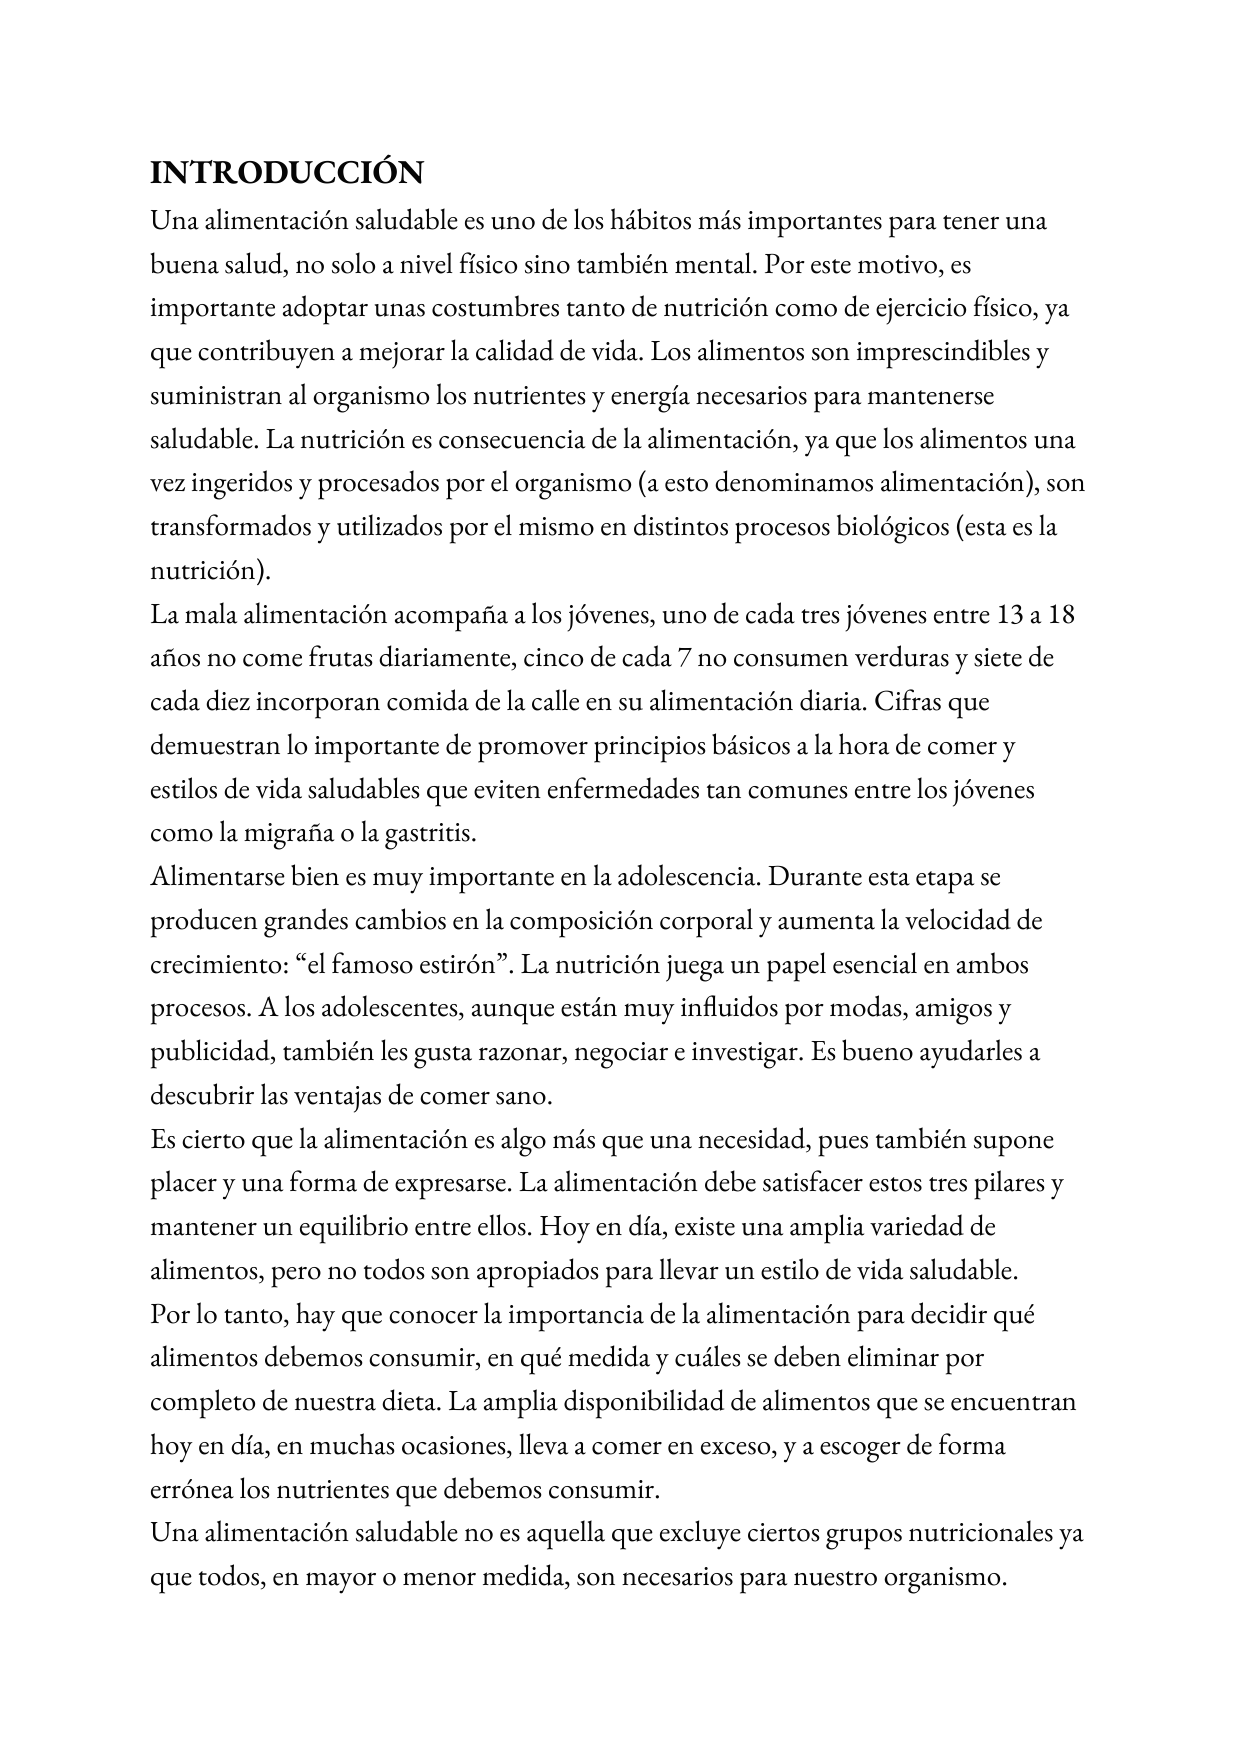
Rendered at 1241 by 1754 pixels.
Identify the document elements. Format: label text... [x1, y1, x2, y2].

text Por lo tanto, hay que conocer la importancia de la alimentación para decidir qué alimentos debemos consumir, en qué medida y cuáles se deben eliminar por completo de nuestra dieta. La amplia disponibilidad de alimentos que se encuentran hoy en día, en muchas ocasiones, lleva a comer en exceso, y a escoger de forma errónea los nutrientes que debemos consumir. [150, 1294, 1090, 1507]
text Alimentarse bien es muy importante en la adolescencia. Durante esta etapa se producen grandes cambios en la composición corporal y aumenta la velocidad de crecimiento: “el famoso estirón”. La nutrición juega un papel esencial en ambos procesos. A los adolescentes, aunque están muy influidos por modas, amigos y publicidad, también les gusta razonar, negociar e investigar. Es bueno ayudarles a descubrir las ventajas de comer sano. [150, 856, 1090, 1113]
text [150, 1512, 1090, 1594]
text INTRODUCCIÓN [150, 150, 1090, 193]
text La mala alimentación acompaña a los jóvenes, uno de cada tres jóvenes entre 13 a 18 años no come frutas diariamente, cinco de cada 7 no consumen verduras y siete de cada diez incorporan comida de la calle en su alimentación diaria. Cifras que demuestran lo importante de promover principios básicos a la hora de comer y estilos de vida saludables que eviten enfermedades tan comunes entre los jóvenes como la migraña o la gastritis. [150, 594, 1090, 851]
text Es cierto que la alimentación es algo más que una necesidad, pues también supone placer y una forma de expresarse. La alimentación debe satisfacer estos tres pilares y mantener un equilibrio entre ellos. Hoy en día, existe una amplia variedad de alimentos, pero no todos son apropiados para llevar un estilo de vida saludable. [150, 1119, 1090, 1288]
text Una alimentación saludable es uno de los hábitos más importantes para tener una buena salud, no solo a nivel físico sino también mental. Por este motivo, es importante adoptar unas costumbres tanto de nutrición como de ejercicio físico, ya que contribuyen a mejorar la calidad de vida. Los alimentos son imprescindibles y suministran al organismo los nutrientes y energía necesarios para mantenerse saludable. La nutrición es consecuencia de la alimentación, ya que los alimentos una vez ingeridos y procesados por el organismo (a esto denominamos alimentación), son transformados y utilizados por el mismo en distintos procesos biológicos (esta es la nutrición). [150, 200, 1090, 588]
